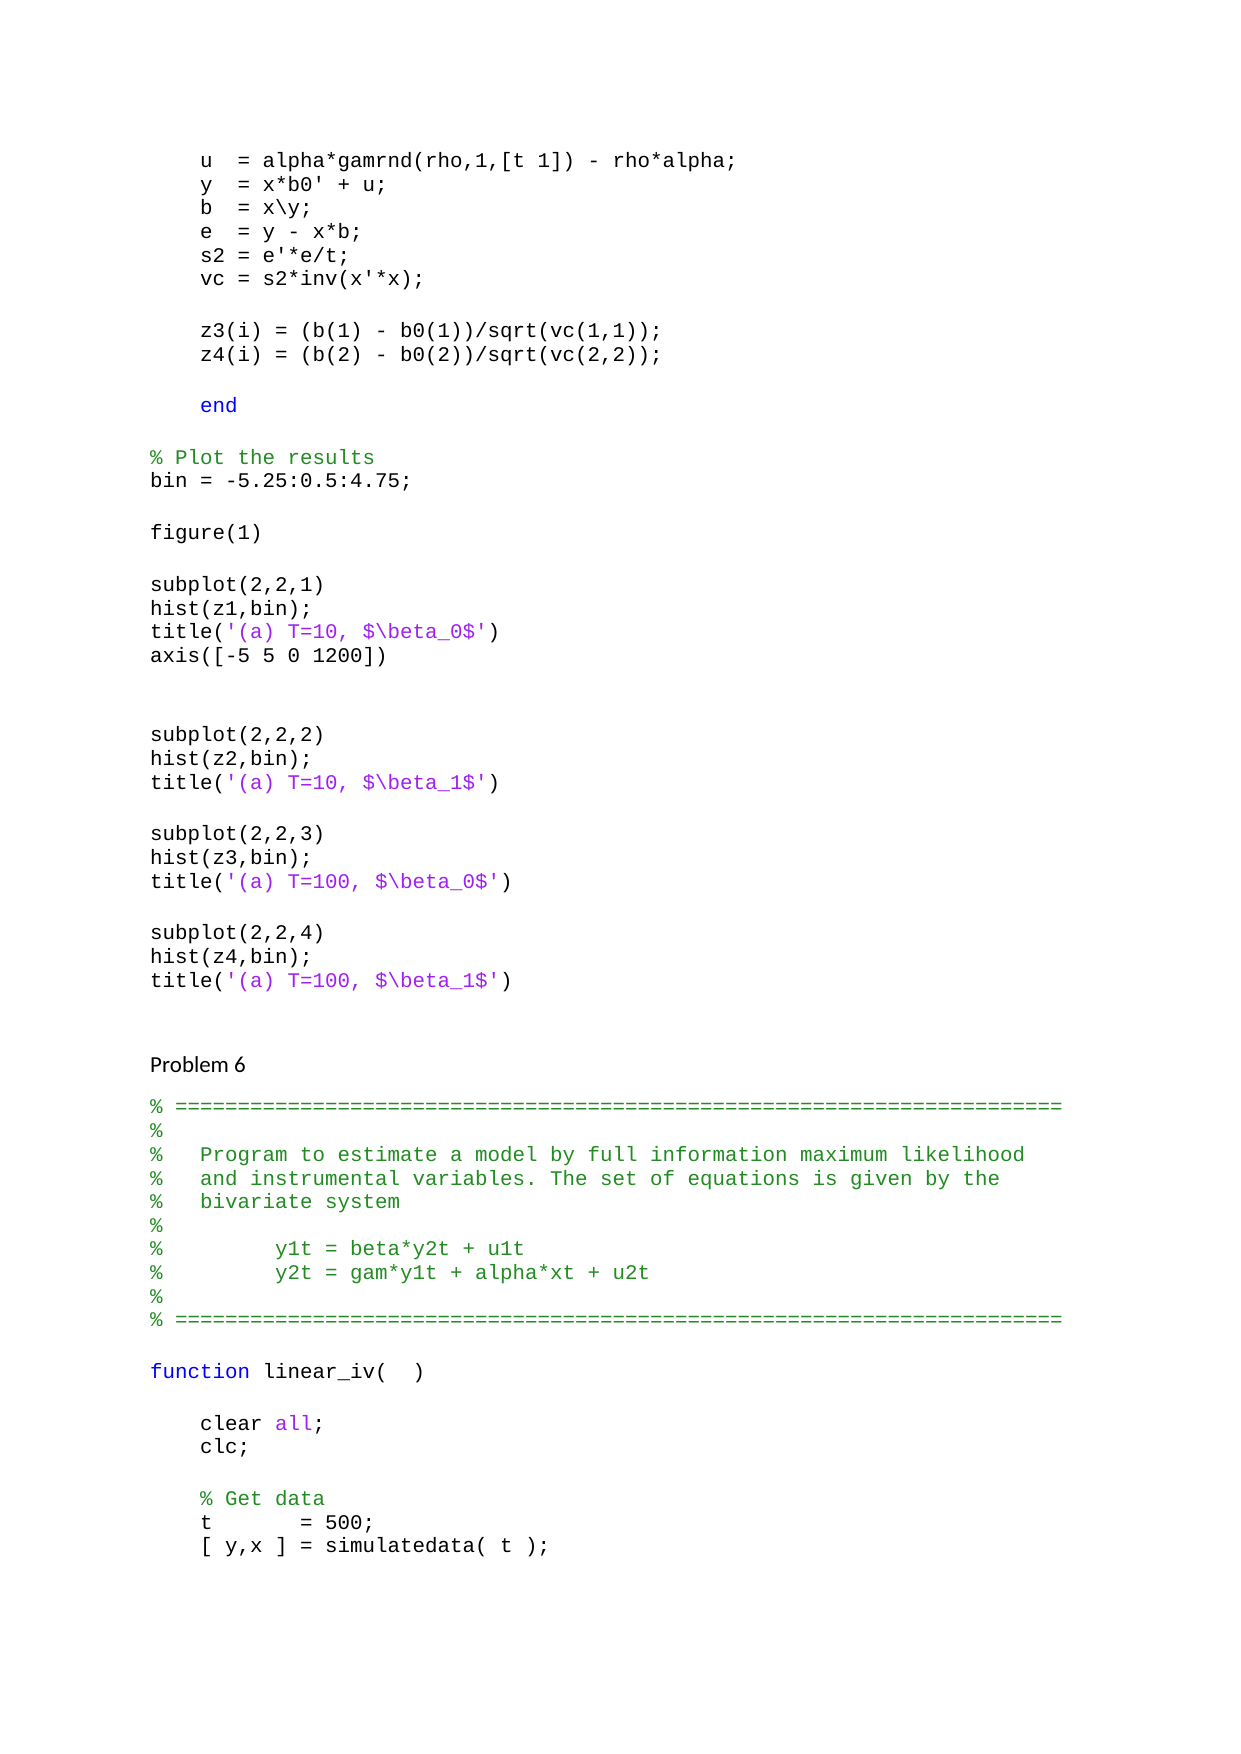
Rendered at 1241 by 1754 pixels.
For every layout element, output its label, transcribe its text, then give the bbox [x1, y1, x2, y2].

text bin = -5.25:0.5:4.75; [150, 471, 1090, 494]
text hist(z3,bin); [150, 847, 1090, 871]
text s2 = e'*e/t; [150, 244, 1090, 268]
text function linear_iv( ) [150, 1361, 1090, 1385]
text subplot(2,2,3) [150, 823, 1090, 847]
text hist(z4,bin); [150, 946, 1090, 970]
text e = y - x*b; [150, 221, 1090, 244]
text hist(z2,bin); [150, 748, 1090, 772]
text title('(a) T=10, $\beta_0$') [150, 621, 1090, 645]
text % [150, 1286, 1090, 1309]
text subplot(2,2,2) [150, 724, 1090, 748]
text % ======================================================================= [150, 1309, 1090, 1333]
text subplot(2,2,1) [150, 574, 1090, 597]
text vc = s2*inv(x'*x); [150, 268, 1090, 292]
text title('(a) T=10, $\beta_1$') [150, 772, 1090, 795]
text title('(a) T=100, $\beta_1$') [150, 970, 1090, 993]
text y = x*b0' + u; [150, 174, 1090, 197]
text % Get data [150, 1488, 1090, 1512]
text title('(a) T=100, $\beta_0$') [150, 871, 1090, 894]
text subplot(2,2,4) [150, 922, 1090, 946]
text [ y,x ] = simulatedata( t ); [150, 1535, 1090, 1559]
text figure(1) [150, 522, 1090, 546]
text Problem 6 [150, 1050, 1090, 1078]
text % bivariate system [150, 1191, 1090, 1215]
text % [150, 1215, 1090, 1238]
text z3(i) = (b(1) - b0(1))/sqrt(vc(1,1)); [150, 320, 1090, 343]
text % and instrumental variables. The set of equations is given by the [150, 1167, 1090, 1191]
text axis([-5 5 0 1200]) [150, 645, 1090, 668]
text clear all; [150, 1413, 1090, 1436]
text b = x\y; [150, 197, 1090, 221]
text clc; [150, 1436, 1090, 1460]
text % Program to estimate a model by full information maximum likelihood [150, 1144, 1090, 1167]
text t = 500; [150, 1512, 1090, 1535]
text hist(z1,bin); [150, 597, 1090, 621]
text end [150, 395, 1090, 419]
text % ======================================================================= [150, 1097, 1090, 1120]
text u = alpha*gamrnd(rho,1,[t 1]) - rho*alpha; [150, 150, 1090, 174]
text % Plot the results [150, 447, 1090, 471]
text % [150, 1120, 1090, 1144]
text % y1t = beta*y2t + u1t [150, 1238, 1090, 1262]
text z4(i) = (b(2) - b0(2))/sqrt(vc(2,2)); [150, 343, 1090, 367]
text % y2t = gam*y1t + alpha*xt + u2t [150, 1262, 1090, 1286]
